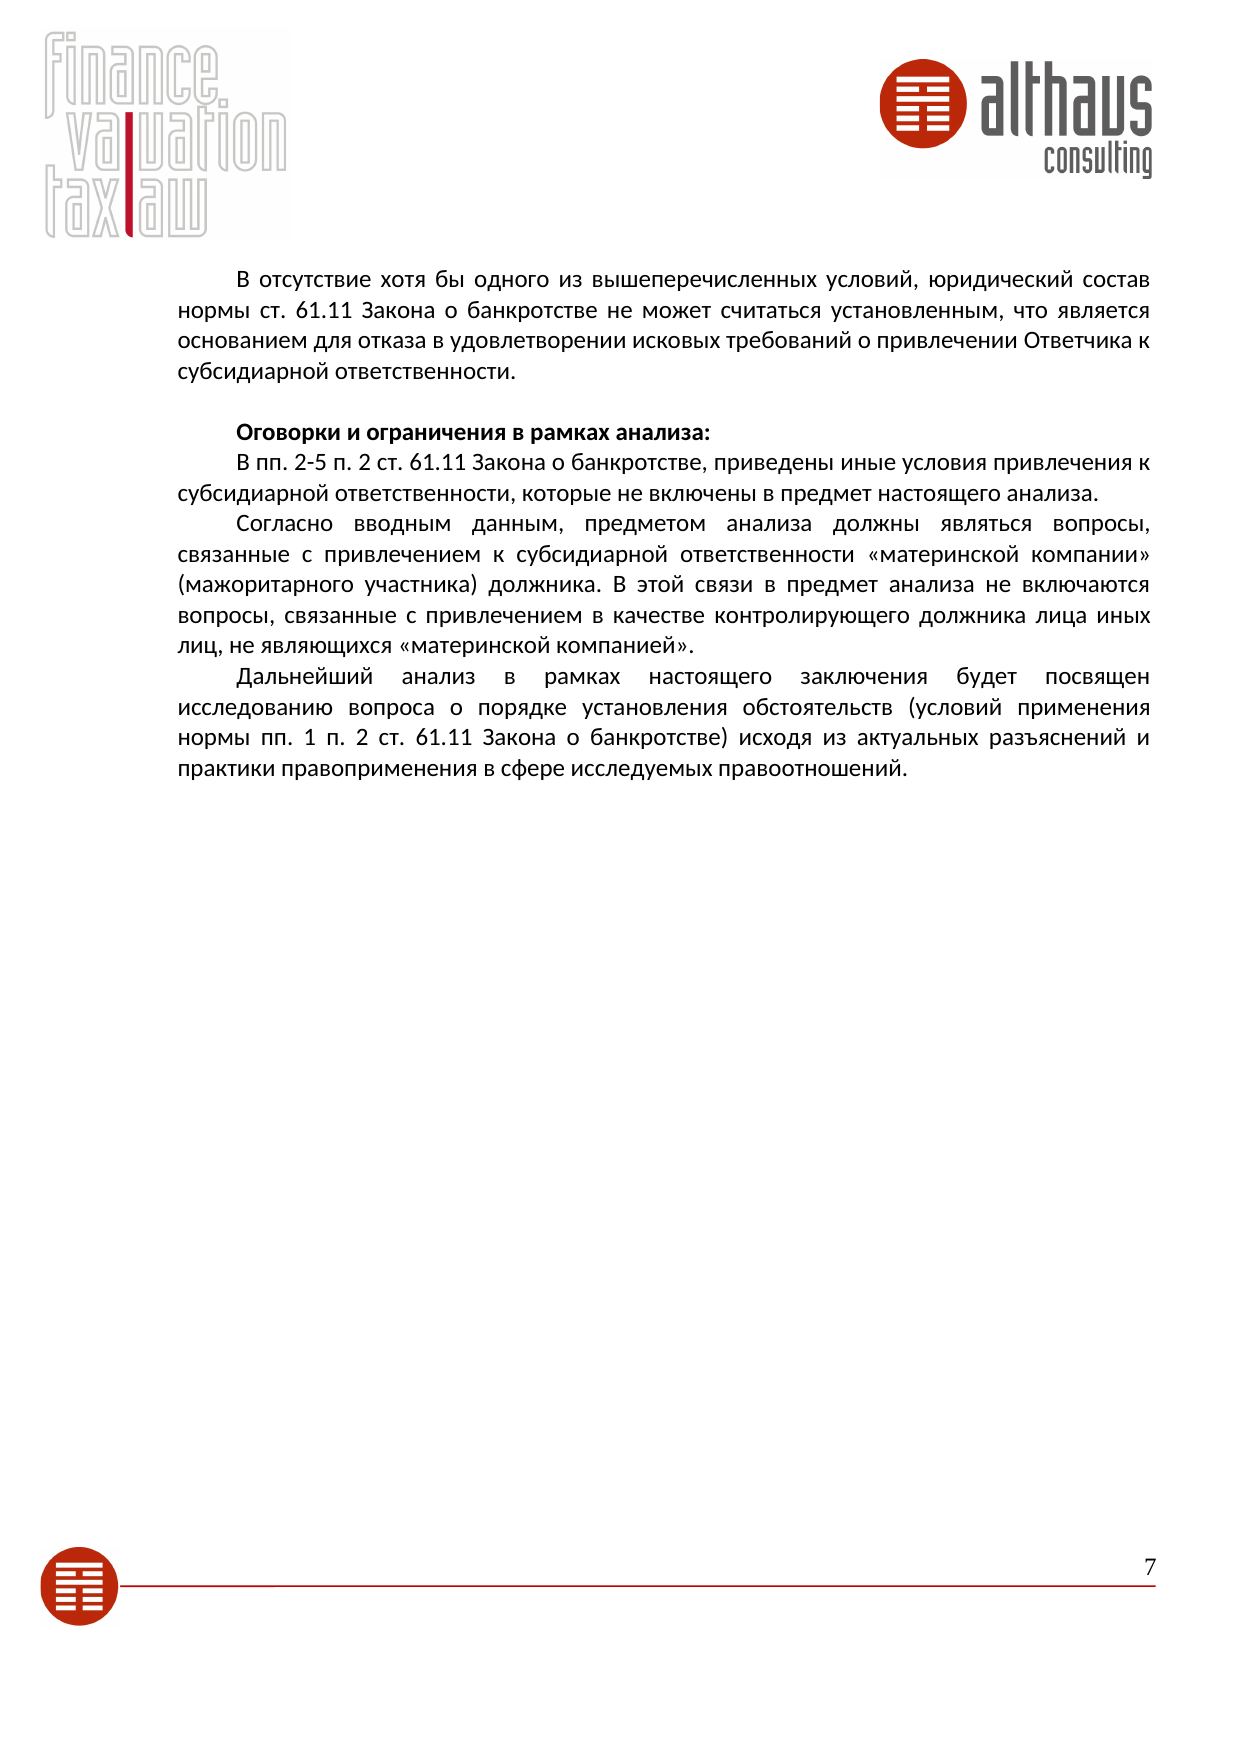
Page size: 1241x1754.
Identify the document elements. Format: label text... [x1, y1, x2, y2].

picture [40, 1547, 121, 1628]
picture [879, 59, 1152, 179]
text Оговорки и ограничения в рамках анализа: [236, 416, 1152, 446]
text Согласно вводным данным, предметом анализа должны являться вопросы, связанные с привлечением к субсидиарной ответственности «материнской компании» (мажоритарного участника) должника. В этой связи в предмет анализа не включаются вопросы, связанные с привлечением в качестве контролирующего должника лица иных лиц, не являющихся «материнской компанией». [177, 507, 1152, 660]
text В отсутствие хотя бы одного из вышеперечисленных условий, юридический состав нормы ст. 61.11 Закона о банкротстве не может считаться установленным, что является основанием для отказа в удовлетворении исковых требований о привлечении Ответчика к субсидиарной ответственности. [177, 263, 1152, 385]
picture [40, 27, 291, 242]
text Дальнейший анализ в рамках настоящего заключения будет посвящен исследованию вопроса о порядке установления обстоятельств (условий применения нормы пп. 1 п. 2 ст. 61.11 Закона о банкротстве) исходя из актуальных разъяснений и практики правоприменения в сфере исследуемых правоотношений. [177, 660, 1152, 782]
text В пп. 2-5 п. 2 ст. 61.11 Закона о банкротстве, приведены иные условия привлечения к субсидиарной ответственности, которые не включены в предмет настоящего анализа. [177, 446, 1152, 507]
